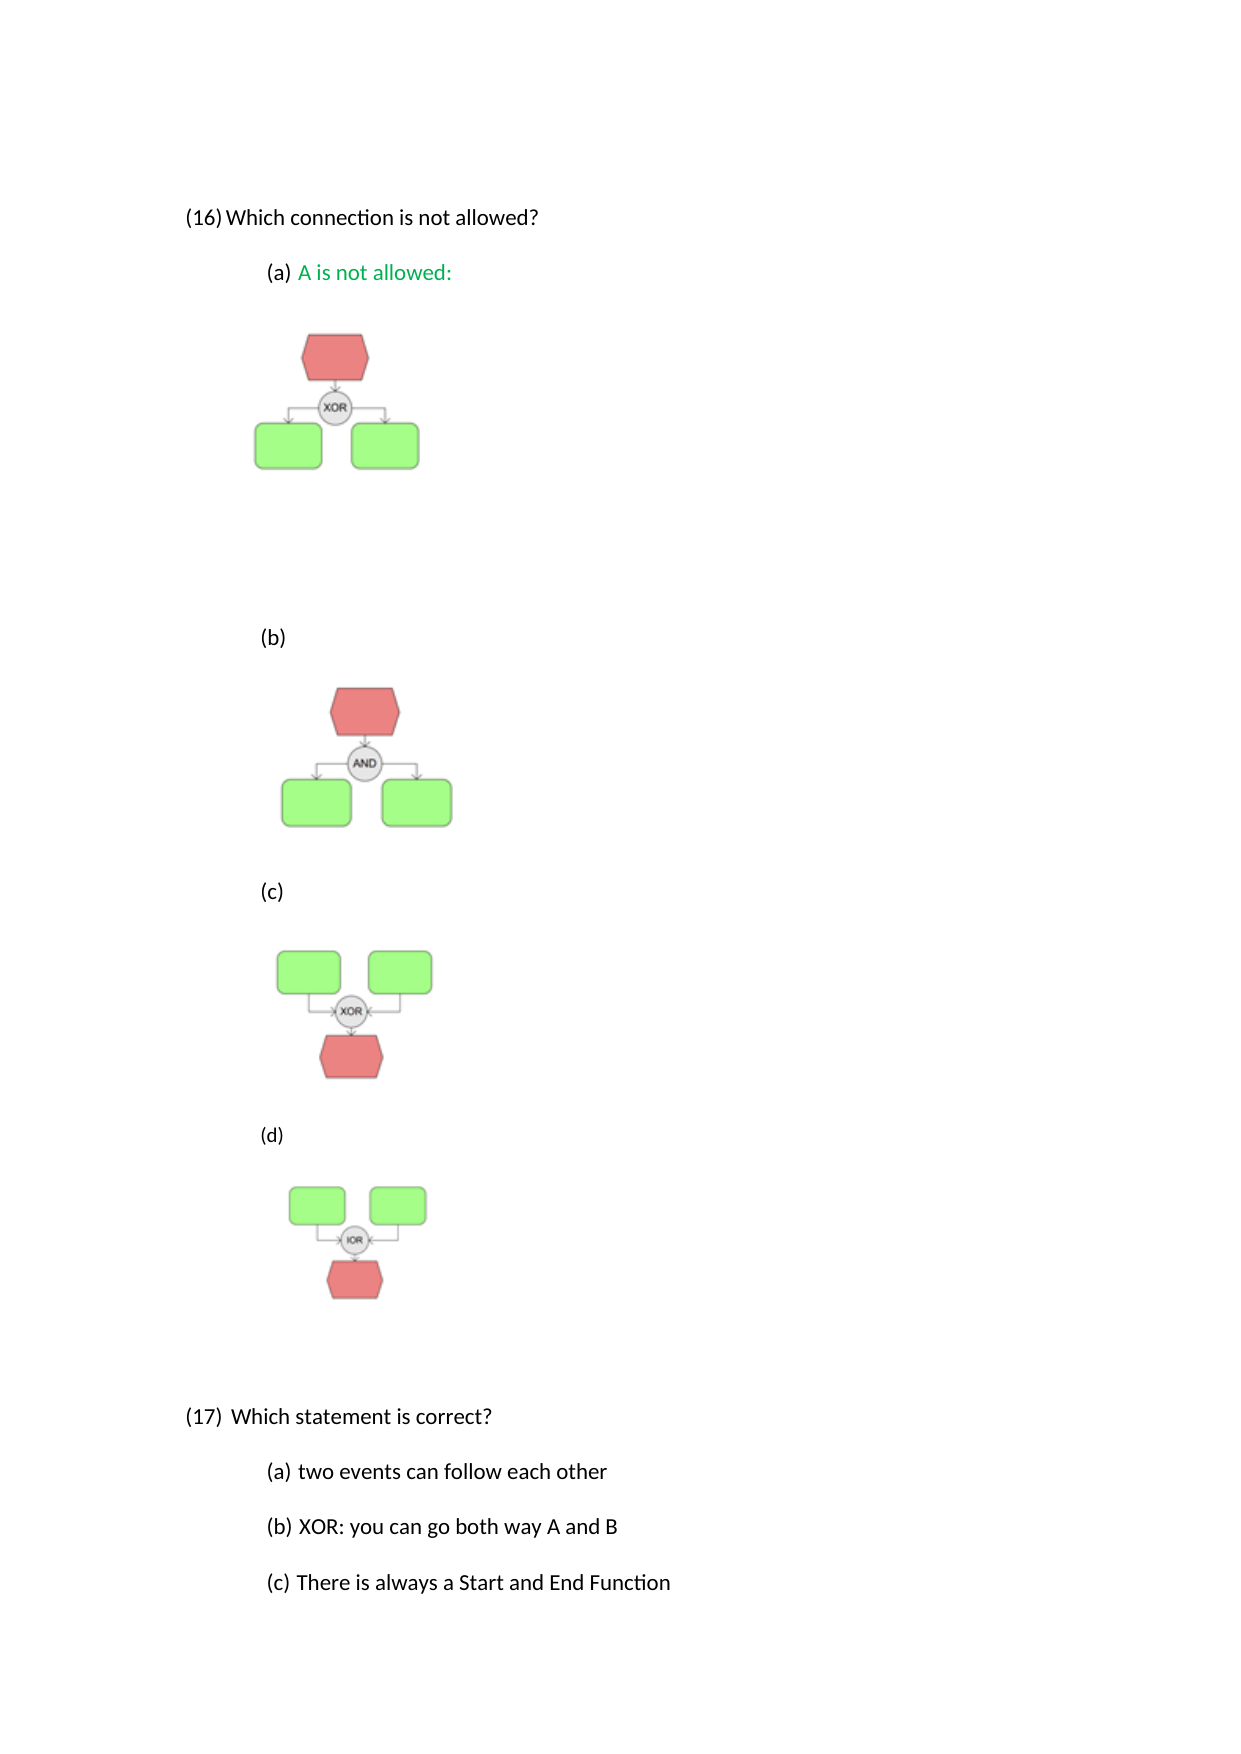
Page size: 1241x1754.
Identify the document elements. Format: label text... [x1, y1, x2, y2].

text (b) [260, 623, 1093, 651]
text (c) [260, 877, 1093, 905]
picture [260, 932, 448, 1095]
text (d) [260, 1122, 1093, 1147]
text (16) Which connection is not allowed? [185, 203, 1093, 231]
picture [227, 313, 442, 486]
picture [275, 1174, 440, 1320]
text (c) There is always a Start and End Function [260, 1568, 1093, 1596]
text (a) A is not allowed: [260, 258, 1093, 286]
picture [260, 677, 467, 850]
text (17) Which statement is correct? [185, 1402, 1093, 1430]
text (b) XOR: you can go both way A and B [260, 1512, 1093, 1540]
text (a) two events can follow each other [260, 1457, 1093, 1485]
